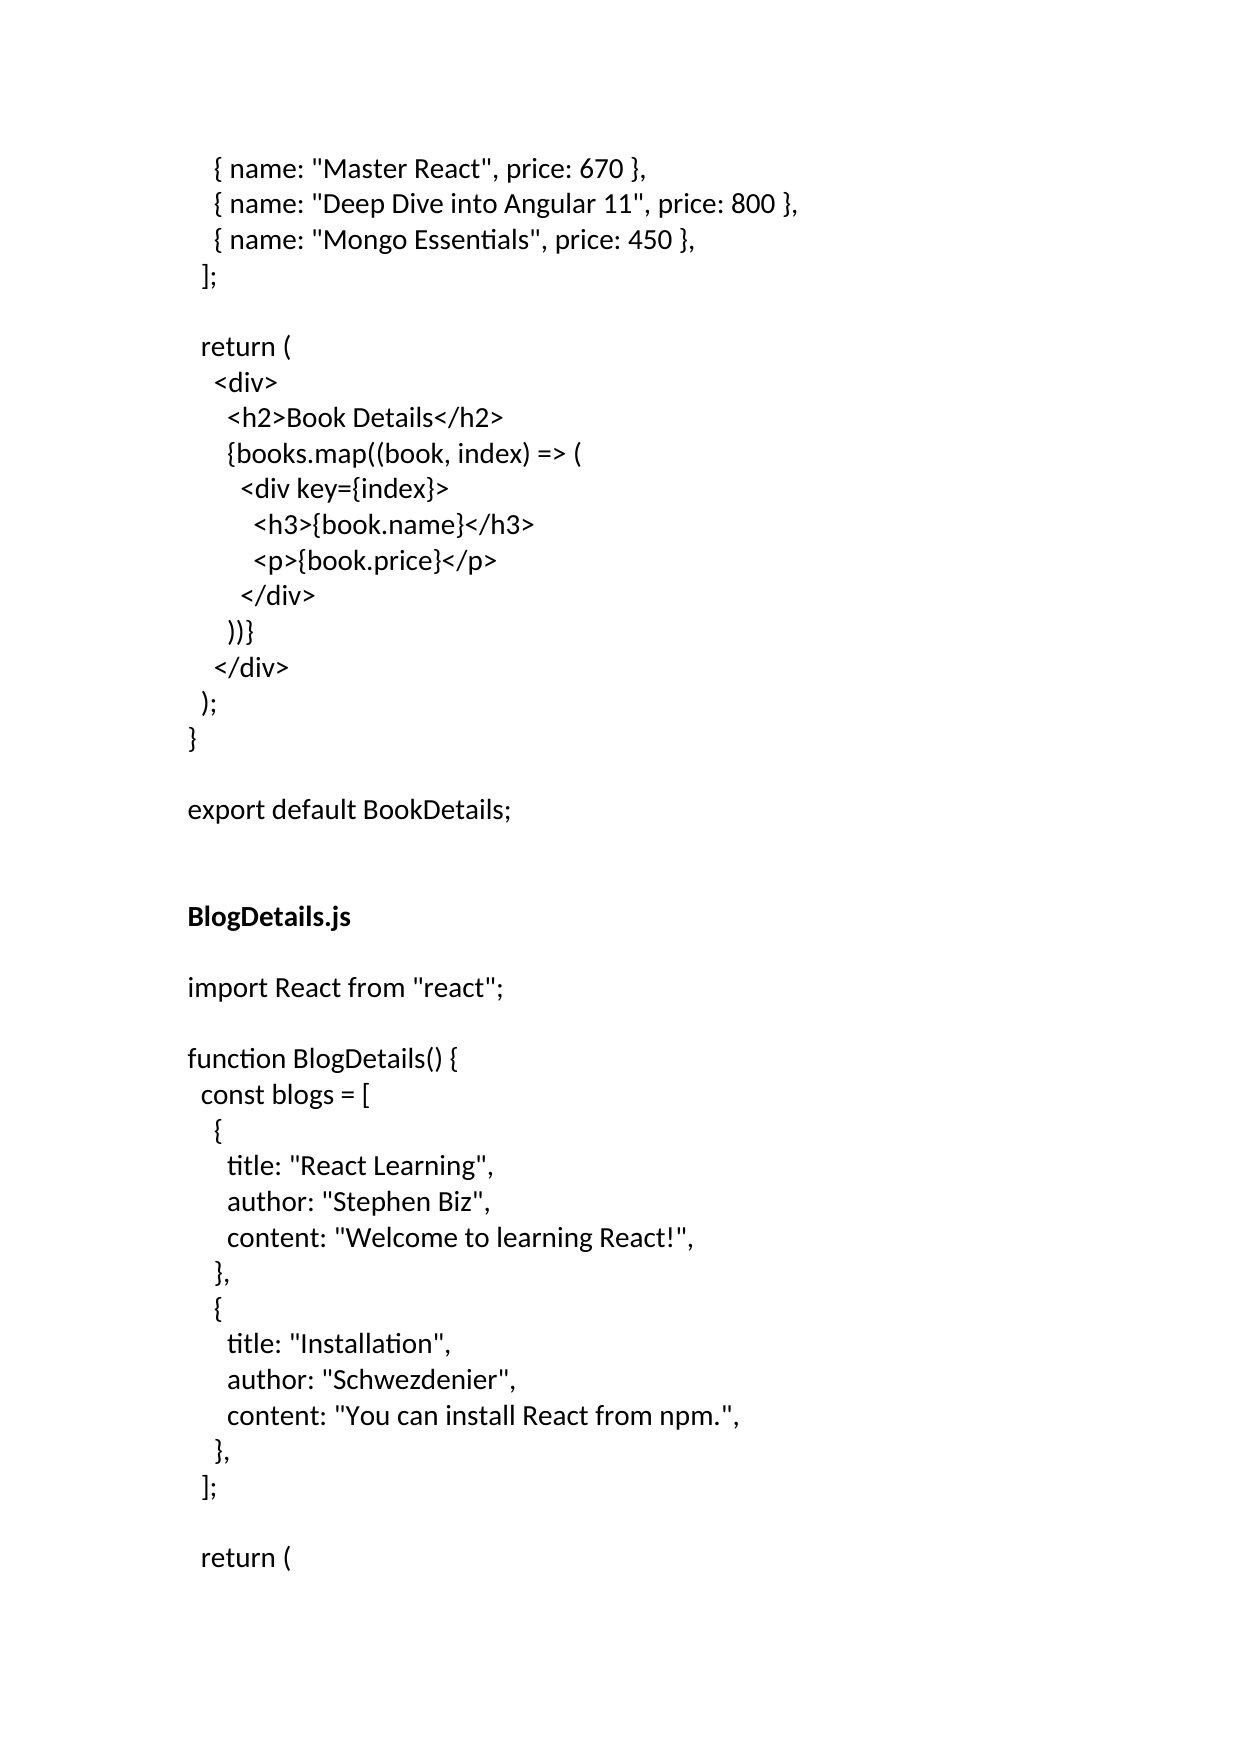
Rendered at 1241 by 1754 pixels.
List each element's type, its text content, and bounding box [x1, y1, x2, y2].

list <h2>Book Details</h2> [187, 399, 1053, 435]
list content: "You can install React from npm.", [187, 1397, 1053, 1432]
list ]; [187, 257, 1053, 292]
list { name: "Mongo Essentials", price: 450 }, [187, 221, 1053, 257]
list ); [187, 684, 1053, 720]
list <div> [187, 364, 1053, 399]
list <p>{book.price}</p> [187, 542, 1053, 577]
list content: "Welcome to learning React!", [187, 1219, 1053, 1254]
list author: "Schwezdenier", [187, 1361, 1053, 1397]
list ))} [187, 613, 1053, 649]
list return ( [187, 1539, 1053, 1575]
list author: "Stephen Biz", [187, 1183, 1053, 1219]
list }, [187, 1254, 1053, 1290]
list function BlogDetails() { [187, 1041, 1053, 1076]
list title: "Installation", [187, 1326, 1053, 1361]
list </div> [187, 649, 1053, 684]
list ]; [187, 1468, 1053, 1504]
list BlogDetails.js [187, 898, 1053, 934]
list const blogs = [ [187, 1076, 1053, 1112]
list {books.map((book, index) => ( [187, 435, 1053, 471]
list </div> [187, 577, 1053, 613]
list } [187, 720, 1053, 756]
list { [187, 1112, 1053, 1147]
list <h3>{book.name}</h3> [187, 506, 1053, 542]
list { name: "Master React", price: 670 }, [187, 150, 1053, 186]
list import React from "react"; [187, 969, 1053, 1005]
list }, [187, 1432, 1053, 1468]
list <div key={index}> [187, 471, 1053, 506]
list { name: "Deep Dive into Angular 11", price: 800 }, [187, 186, 1053, 221]
list export default BookDetails; [187, 791, 1053, 827]
list title: "React Learning", [187, 1147, 1053, 1183]
list { [187, 1290, 1053, 1326]
list return ( [187, 328, 1053, 364]
